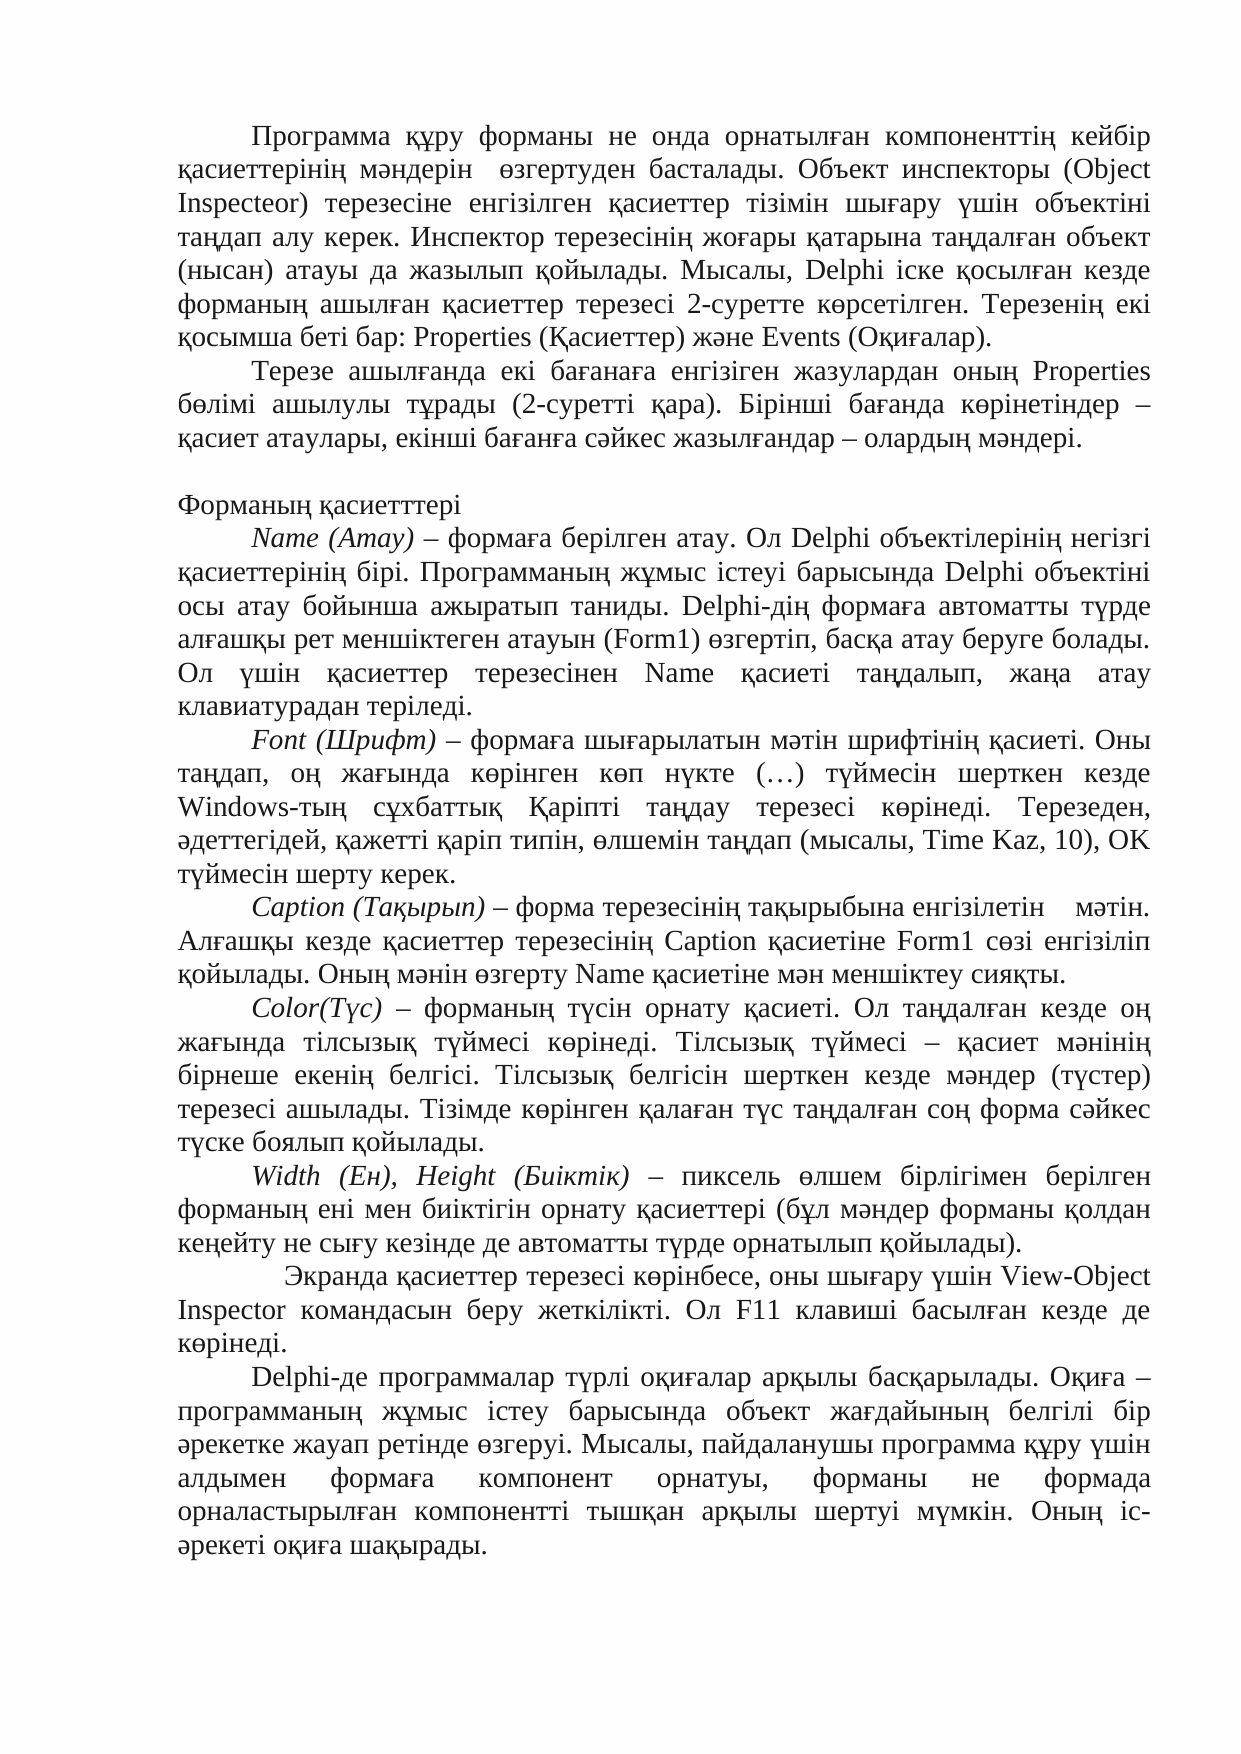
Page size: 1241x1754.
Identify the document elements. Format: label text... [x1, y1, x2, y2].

text Delphi-де программалар түрлі оқиғалар арқылы басқарылады. Оқиға – программаның жұмыс істеу барысында объект жағдайының белгілі бір әрекетке жауап ретінде өзгеруі. Мысалы, пайдаланушы программа құру үшін алдымен формаға компонент орнатуы, форманы не формада орналастырылған компонентті тышқан арқылы шертуі мүмкін. Оның іс-әрекеті оқиға шақырады. [177, 1359, 1152, 1560]
text Name (Атау) – формаға берілген атау. Ол Delphi объектілерінің негізгі қасиеттерінің бірі. Программаның жұмыс істеуі барысында Delphi объектіні осы атау бойынша ажыратып таниды. Delphi-дің формаға автоматты түрде алғашқы рет меншіктеген атауын (Form1) өзгертіп, басқа атау беруге болады. Ол үшін қасиеттер терезесінен Name қасиеті таңдалып, жаңа атау клавиатурадан теріледі. [177, 521, 1152, 722]
text Caption (Тақырып) – форма терезесінің тақырыбына енгізілетін мәтін. Алғашқы кезде қасиеттер терезесінің Caption қасиетіне Form1 сөзі енгізіліп қойылады. Оның мәнін өзгерту Name қасиетіне мән меншіктеу сияқты. [177, 889, 1152, 990]
text Экранда қасиеттер терезесі көрінбесе, оны шығару үшін View-Object Inspector командасын беру жеткілікті. Ол F11 клавиші басылған кезде де көрінеді. [177, 1258, 1152, 1359]
text Font (Шрифт) – формаға шығарылатын мәтін шрифтінің қасиеті. Оны таңдап, оң жағында көрінген көп нүкте (…) түймесін шерткен кезде Windows-тың сұхбаттық Қаріпті таңдау терезесі көрінеді. Терезеден, әдеттегідей, қажетті қаріп типін, өлшемін таңдап (мысалы, Time Kaz, 10), OK түймесін шерту керек. [177, 722, 1152, 889]
text Width (Ен), Height (Биіктік) – пиксель өлшем бірлігімен берілген форманың ені мен биіктігін орнату қасиеттері (бұл мәндер форманы қолдан кеңейту не сығу кезінде де автоматты түрде орнатылып қойылады). [177, 1158, 1152, 1258]
text Терезе ашылғанда екі бағанаға енгізіген жазулардан оның Properties бөлімі ашылулы тұрады (2-суретті қара). Бірінші бағанда көрінетіндер – қасиет атаулары, екінші бағанға сәйкес жазылғандар – олардың мәндері. [177, 353, 1152, 453]
text Форманың қасиетттері [177, 487, 1152, 521]
text Color(Түс) – форманың түсін орнату қасиеті. Ол таңдалған кезде оң жағында тілсызық түймесі көрінеді. Тілсызық түймесі – қасиет мәнінің бірнеше екенің белгісі. Тілсызық белгісін шерткен кезде мәндер (түстер) терезесі ашылады. Тізімде көрінген қалаған түс таңдалған соң форма сәйкес түске боялып қойылады. [177, 990, 1152, 1158]
text Программа құру форманы не онда орнатылған компоненттің кейбір қасиеттерінің мәндерін өзгертуден басталады. Объект инспекторы (Object Inspecteor) терезесіне енгізілген қасиеттер тізімін шығару үшін объектіні таңдап алу керек. Инспектор терезесінің жоғары қатарына таңдалған объект (нысан) атауы да жазылып қойылады. Мысалы, Delphi іске қосылған кезде форманың ашылған қасиеттер терезесі 2-суретте көрсетілген. Терезенің екі қосымша беті бар: Properties (Қасиеттер) және Events (Оқиғалар). [177, 118, 1152, 353]
